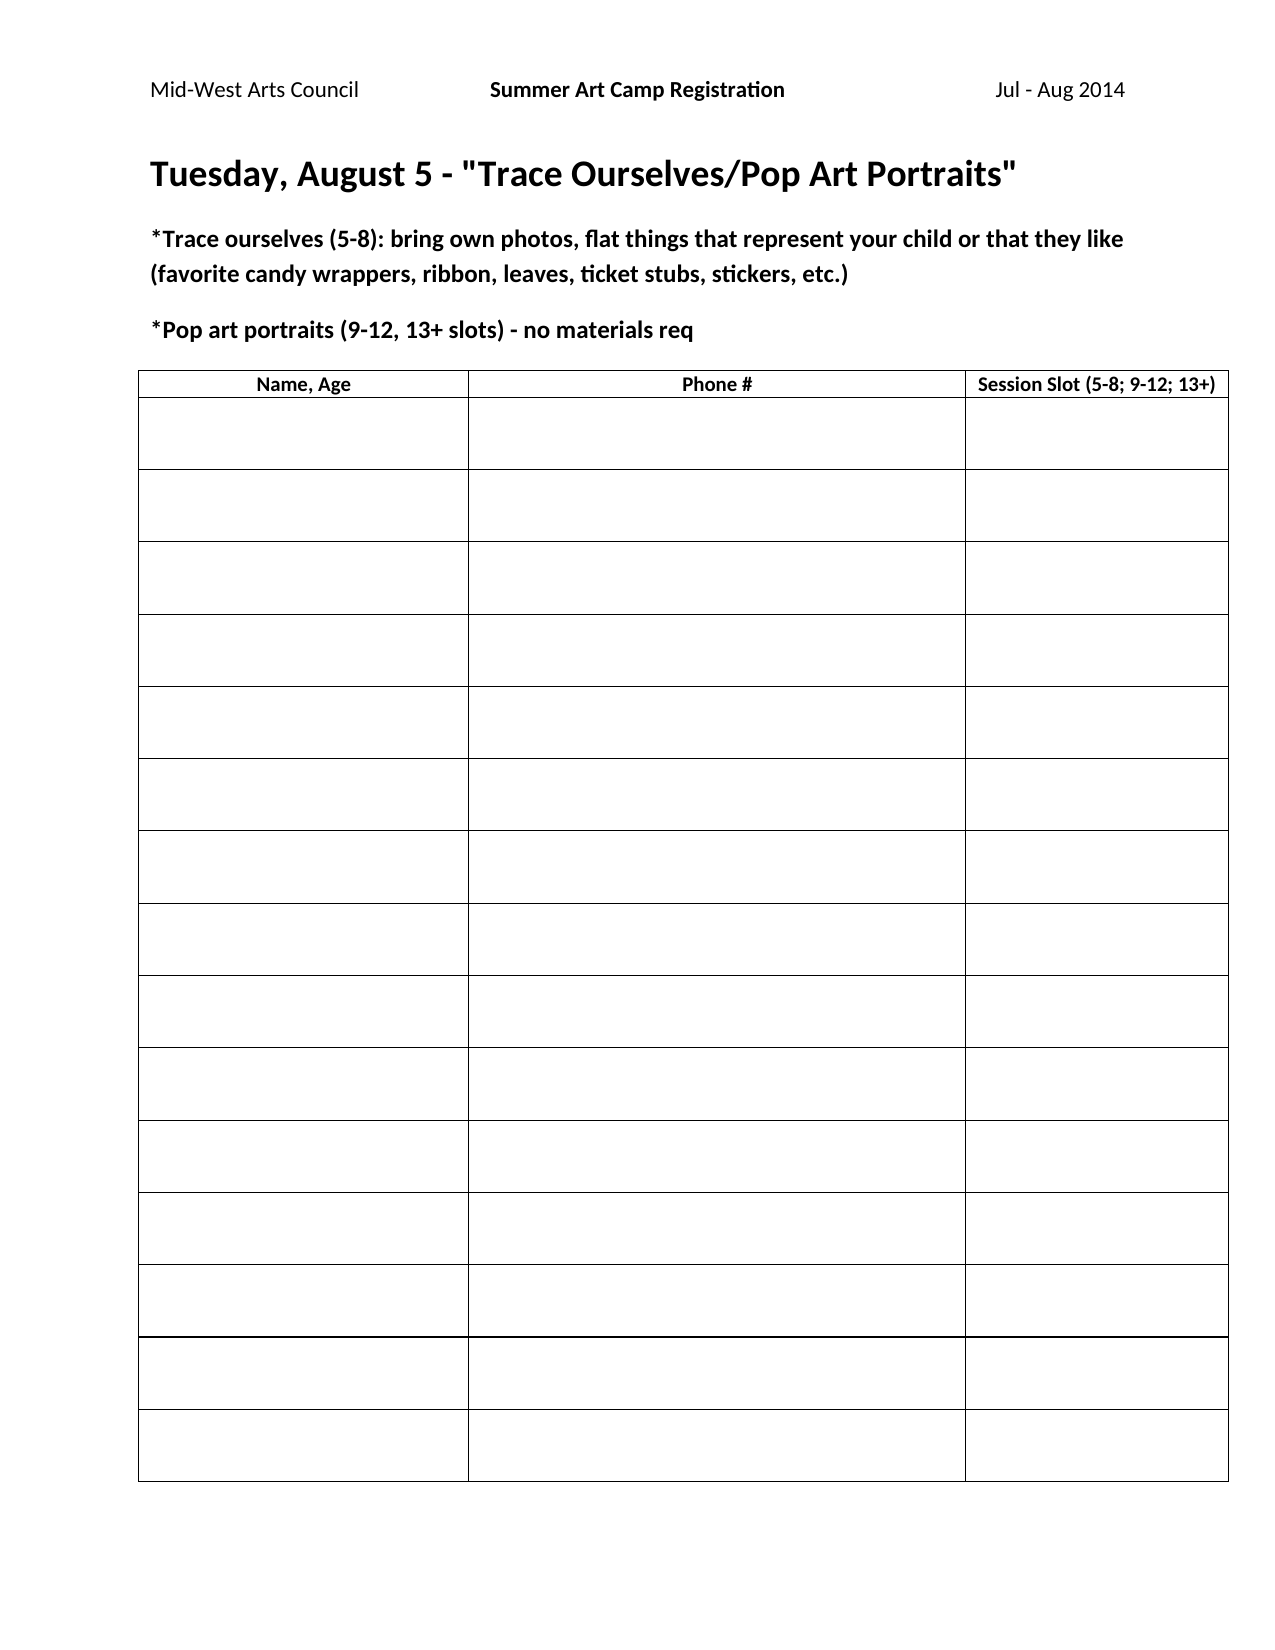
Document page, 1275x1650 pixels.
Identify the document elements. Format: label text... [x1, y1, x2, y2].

table_cell [469, 831, 965, 903]
table_cell [139, 687, 468, 758]
table_cell [966, 759, 1228, 830]
table_cell [966, 1265, 1228, 1336]
table_cell [139, 831, 468, 903]
table_cell [469, 1048, 965, 1119]
table_cell [469, 615, 965, 686]
table_header Name, Age [139, 371, 468, 397]
table_cell [966, 1338, 1228, 1409]
table_cell [469, 687, 965, 758]
table_cell [139, 542, 468, 613]
table_cell [966, 470, 1228, 541]
table_cell [469, 759, 965, 830]
table_cell [469, 1410, 965, 1481]
table_cell [966, 1193, 1228, 1264]
table_cell [966, 687, 1228, 758]
table_cell [966, 542, 1228, 613]
table_cell [139, 904, 468, 975]
table_cell [139, 1338, 468, 1409]
table_cell [139, 976, 468, 1047]
table_header Session Slot (5-8; 9-12; 13+) [966, 371, 1228, 397]
text *Trace ourselves (5-8): bring own photos, flat things that represent your child or that they like (favorite candy wrappers, ribbon, leaves, ticket stubs, stickers, etc.) [150, 223, 1125, 289]
table_cell [469, 1265, 965, 1336]
table_cell [139, 1048, 468, 1119]
table_cell [139, 1193, 468, 1264]
table_cell [139, 615, 468, 686]
table_cell [966, 831, 1228, 903]
table_cell [139, 759, 468, 830]
text *Pop art portraits (9-12, 13+ slots) - no materials req [150, 314, 1125, 345]
table_cell [139, 470, 468, 541]
table_cell [966, 976, 1228, 1047]
table_cell [966, 615, 1228, 686]
table_header Phone # [469, 371, 965, 397]
table_cell [469, 470, 965, 541]
table_cell [469, 904, 965, 975]
table_cell [966, 398, 1228, 469]
table_cell [469, 1338, 965, 1409]
table_cell [469, 542, 965, 613]
table_cell [469, 1121, 965, 1192]
table_cell [469, 976, 965, 1047]
table_cell [469, 398, 965, 469]
table_cell [966, 1121, 1228, 1192]
table_cell [139, 1265, 468, 1336]
table_cell [469, 1193, 965, 1264]
table_cell [139, 398, 468, 469]
table_cell [139, 1410, 468, 1481]
table_cell [966, 904, 1228, 975]
table_cell [966, 1410, 1228, 1481]
table_cell [966, 1048, 1228, 1119]
text Tuesday, August 5 - "Trace Ourselves/Pop Art Portraits" [150, 150, 1125, 196]
table_cell [139, 1121, 468, 1192]
